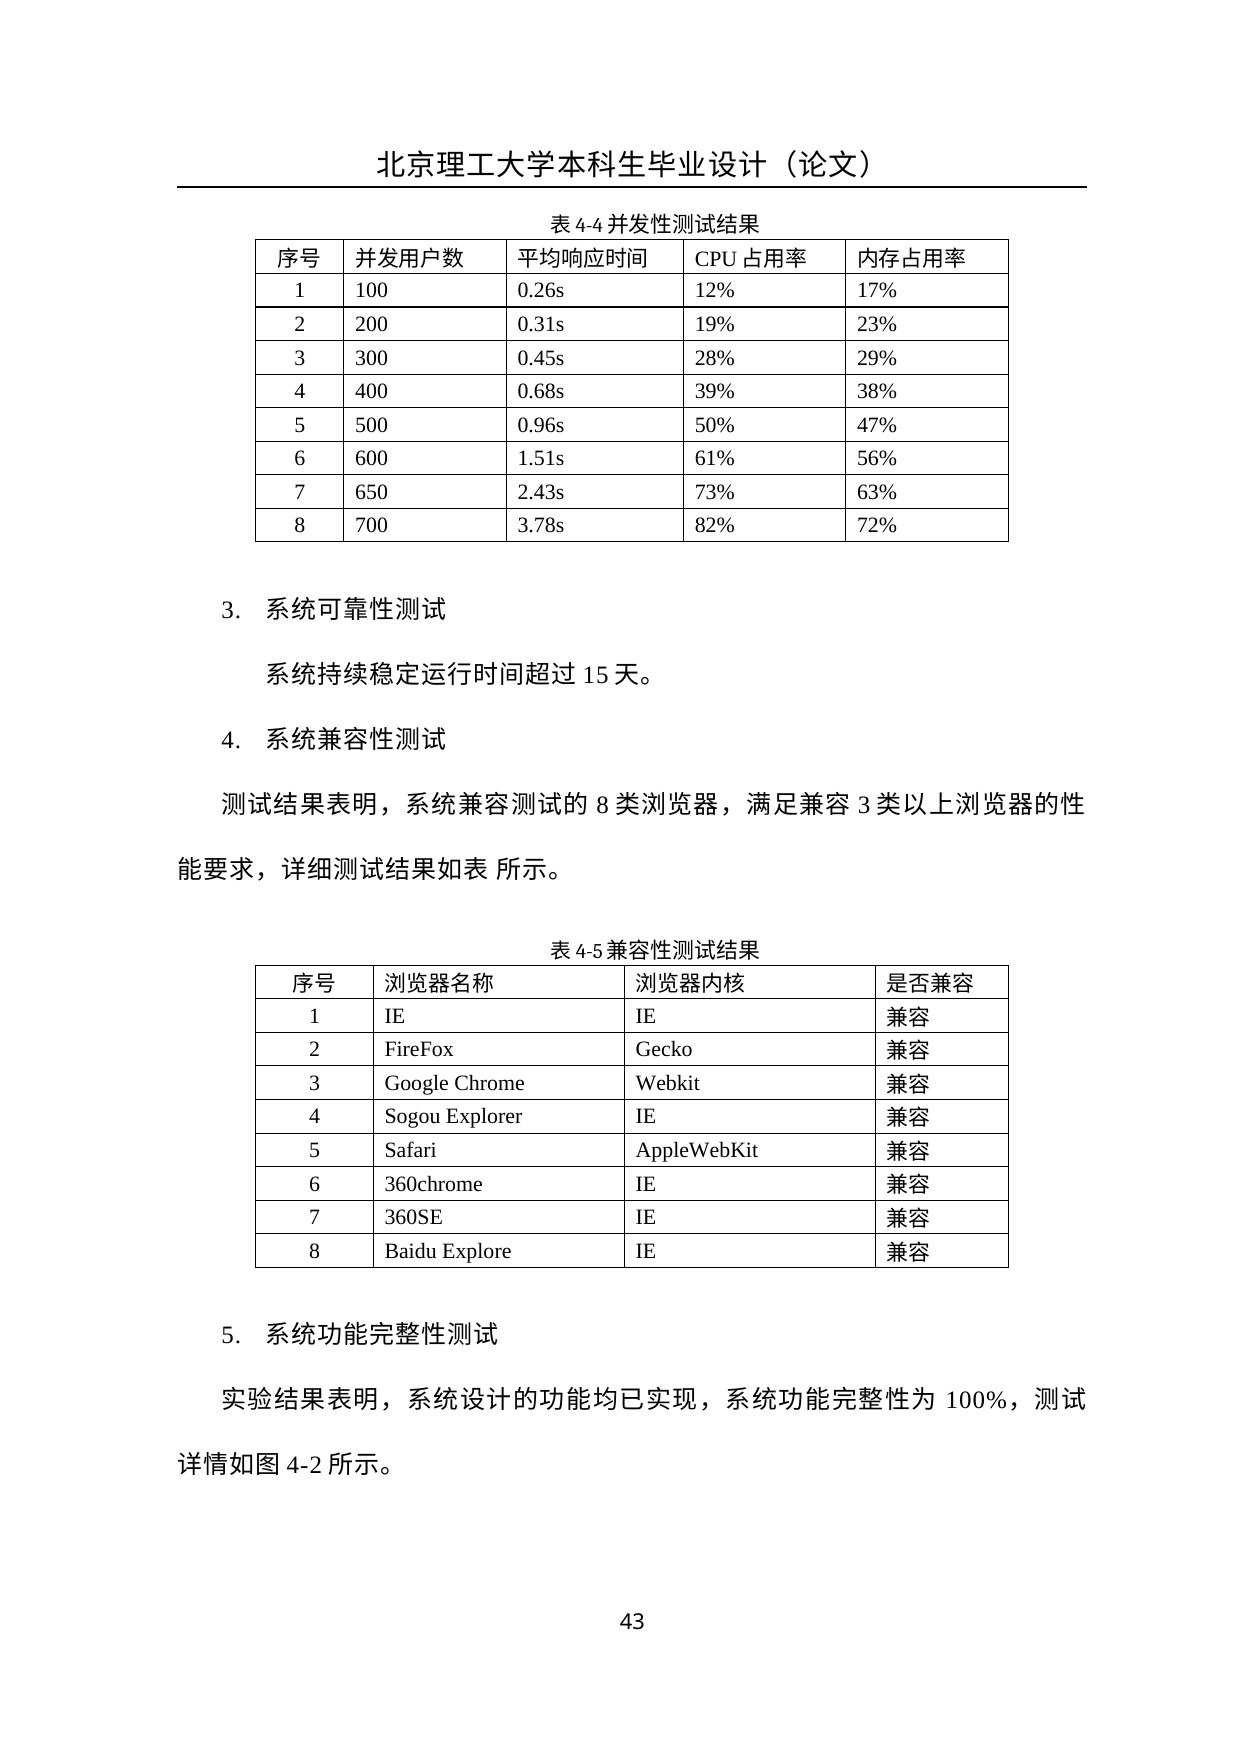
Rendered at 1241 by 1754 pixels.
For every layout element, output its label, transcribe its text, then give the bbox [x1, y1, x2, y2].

table_cell 600 [344, 442, 506, 474]
table_header 内存占用率 [846, 240, 1008, 273]
table_cell 0.96s [507, 408, 683, 441]
list 系统兼容性测试 [221, 705, 1087, 770]
table_cell 6 [256, 1167, 373, 1199]
table_header 是否兼容 [876, 966, 1008, 998]
table_cell Baidu Explore [374, 1234, 624, 1267]
table_cell 39% [684, 375, 845, 407]
table_cell 47% [846, 408, 1008, 441]
table_cell Google Chrome [374, 1066, 624, 1099]
table_cell 兼容 [876, 1066, 1008, 1099]
table_cell 700 [344, 509, 506, 541]
table_header CPU占用率 [684, 240, 845, 273]
table_cell 72% [846, 509, 1008, 541]
table_cell 63% [846, 475, 1008, 508]
table_header 序号 [256, 240, 343, 273]
table_cell 0.68s [507, 375, 683, 407]
table_cell IE [625, 1167, 875, 1199]
table_cell 23% [846, 308, 1008, 340]
text 实验结果表明，系统设计的功能均已实现，系统功能完整性为100%，测试详情如图4-2所示。 [177, 1365, 1087, 1495]
table_cell 1 [256, 274, 343, 306]
table_cell 0.31s [507, 308, 683, 340]
list 系统可靠性测试 [221, 575, 1087, 640]
table_cell IE [625, 1100, 875, 1132]
table_cell 360chrome [374, 1167, 624, 1199]
list 系统功能完整性测试 [221, 1300, 1087, 1365]
table_cell 50% [684, 408, 845, 441]
table_cell 2 [256, 1033, 373, 1065]
table_cell 7 [256, 475, 343, 508]
table_cell 82% [684, 509, 845, 541]
text 表 4-4并发性测试结果 [177, 207, 1087, 239]
table_cell 28% [684, 341, 845, 373]
table_cell 38% [846, 375, 1008, 407]
table_cell IE [625, 1234, 875, 1267]
table_cell 650 [344, 475, 506, 508]
table_cell 3 [256, 341, 343, 373]
table_cell Gecko [625, 1033, 875, 1065]
table_cell 兼容 [876, 1234, 1008, 1267]
table_cell 8 [256, 509, 343, 541]
table_cell 1 [256, 999, 373, 1032]
table_cell 61% [684, 442, 845, 474]
table_cell 兼容 [876, 1134, 1008, 1166]
table_cell 2.43s [507, 475, 683, 508]
table_cell 6 [256, 442, 343, 474]
table_cell 500 [344, 408, 506, 441]
table_cell Webkit [625, 1066, 875, 1099]
table_header 序号 [256, 966, 373, 998]
table_cell 12% [684, 274, 845, 306]
table_cell 400 [344, 375, 506, 407]
table_cell 100 [344, 274, 506, 306]
table_cell 3.78s [507, 509, 683, 541]
table_cell Safari [374, 1134, 624, 1166]
text 表 4-5兼容性测试结果 [177, 932, 1087, 965]
text 测试结果表明，系统兼容测试的8类浏览器，满足兼容3类以上浏览器的性能要求，详细测试结果如表 4-5所示。 [177, 770, 1087, 900]
table_cell 300 [344, 341, 506, 373]
table_header 平均响应时间 [507, 240, 683, 273]
table_cell IE [374, 999, 624, 1032]
table_cell 4 [256, 1100, 373, 1132]
table_cell 兼容 [876, 1033, 1008, 1065]
table_cell 19% [684, 308, 845, 340]
table_cell 0.26s [507, 274, 683, 306]
table_cell 73% [684, 475, 845, 508]
table_cell 兼容 [876, 1100, 1008, 1132]
table_cell 3 [256, 1066, 373, 1099]
table_cell FireFox [374, 1033, 624, 1065]
table_cell 兼容 [876, 999, 1008, 1032]
table_cell 17% [846, 274, 1008, 306]
table_cell 2 [256, 308, 343, 340]
table_header 浏览器内核 [625, 966, 875, 998]
table_cell 7 [256, 1201, 373, 1233]
table_cell 5 [256, 408, 343, 441]
table_cell Sogou Explorer [374, 1100, 624, 1132]
table_cell 29% [846, 341, 1008, 373]
table_cell 兼容 [876, 1201, 1008, 1233]
text 系统持续稳定运行时间超过15天。 [265, 640, 1087, 705]
table_cell AppleWebKit [625, 1134, 875, 1166]
table_cell 4 [256, 375, 343, 407]
table_cell 5 [256, 1134, 373, 1166]
table_header 并发用户数 [344, 240, 506, 273]
table_cell IE [625, 1201, 875, 1233]
table_cell 200 [344, 308, 506, 340]
table_cell IE [625, 999, 875, 1032]
table_cell 0.45s [507, 341, 683, 373]
table_header 浏览器名称 [374, 966, 624, 998]
table_cell 8 [256, 1234, 373, 1267]
table_cell 56% [846, 442, 1008, 474]
table_cell 360SE [374, 1201, 624, 1233]
table_cell 1.51s [507, 442, 683, 474]
table_cell 兼容 [876, 1167, 1008, 1199]
